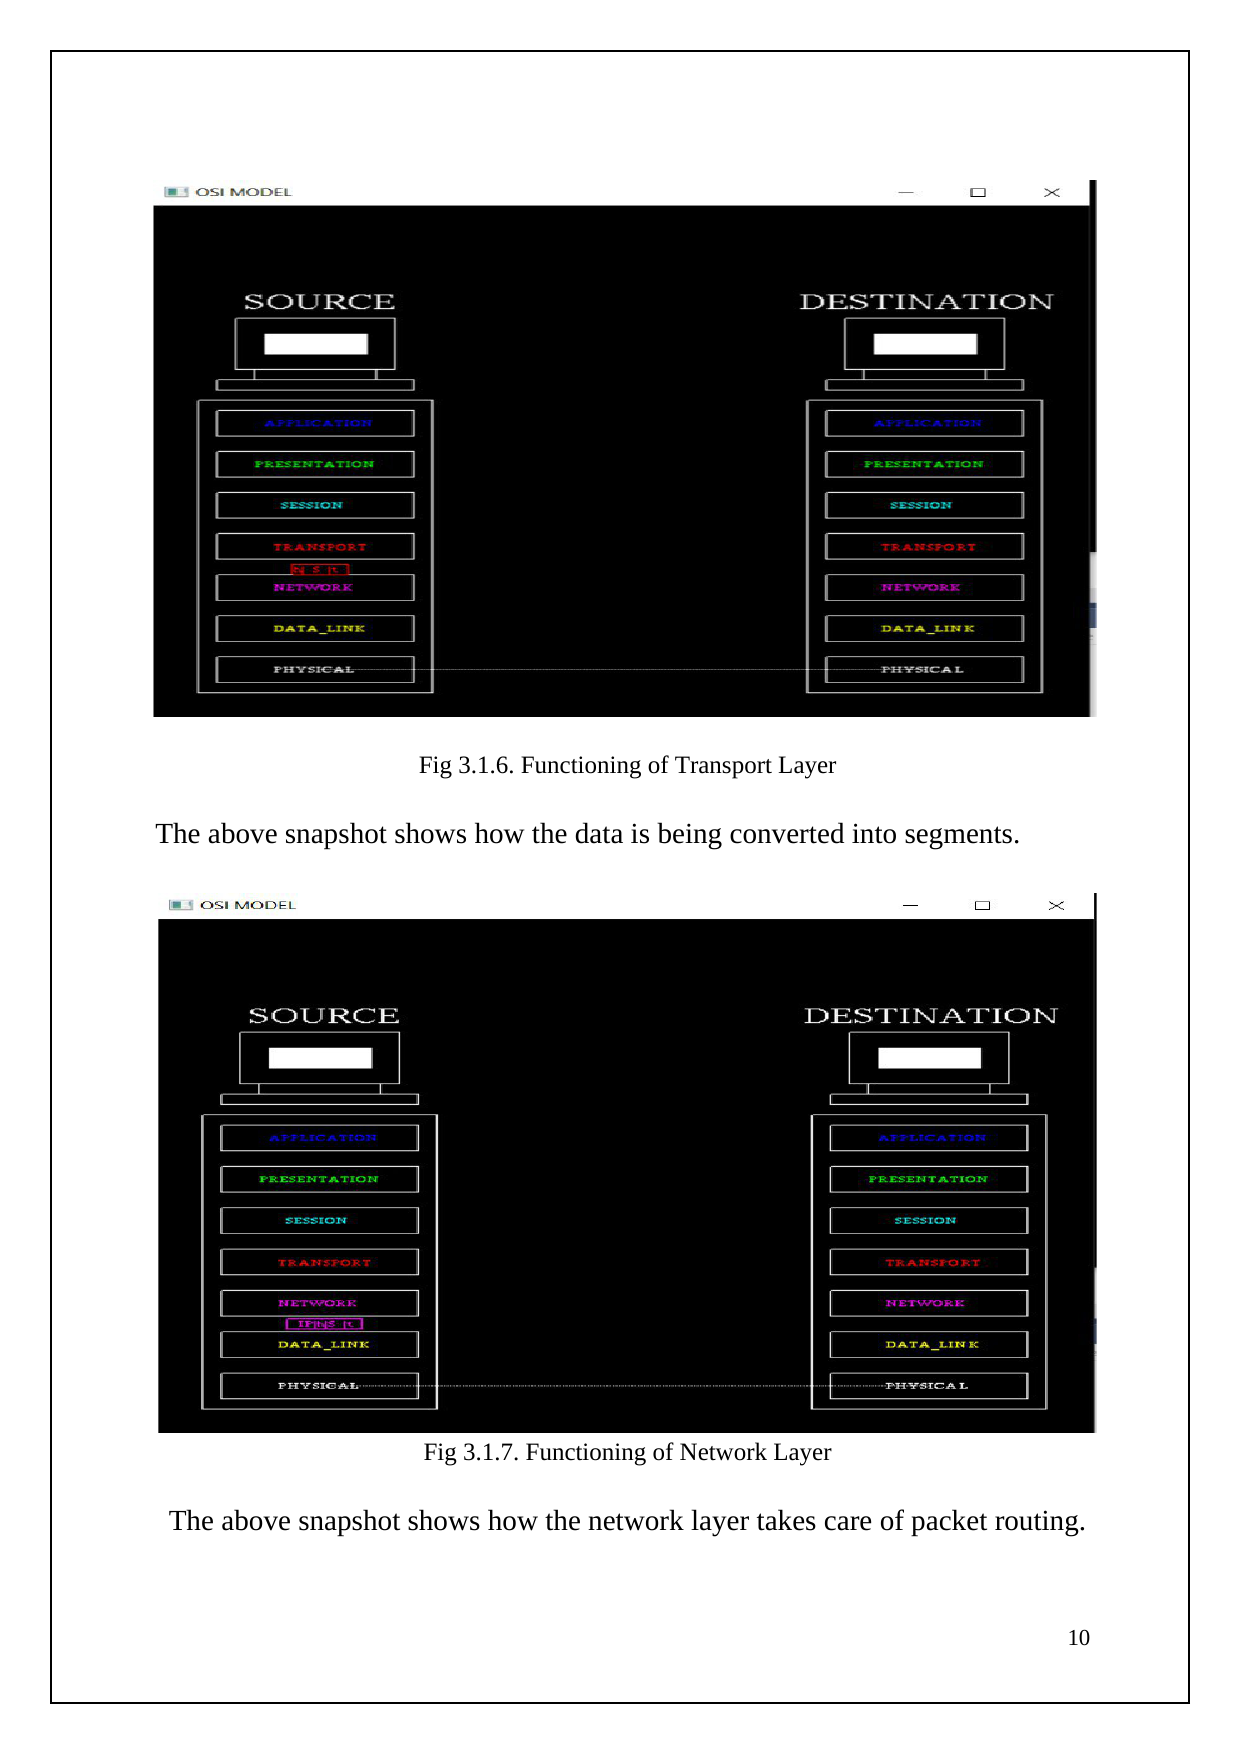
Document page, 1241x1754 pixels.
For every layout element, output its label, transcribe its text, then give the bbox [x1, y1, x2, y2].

text Fig 3.1.7. Functioning of Network Layer [119, 1437, 1136, 1465]
picture [153, 180, 1097, 717]
text Fig 3.1.6. Functioning of Transport Layer [119, 750, 1136, 779]
picture [158, 893, 1097, 1433]
text The above snapshot shows how the network layer takes care of packet routing. [119, 1503, 1136, 1536]
text The above snapshot shows how the data is being converted into segments. [119, 816, 1136, 850]
